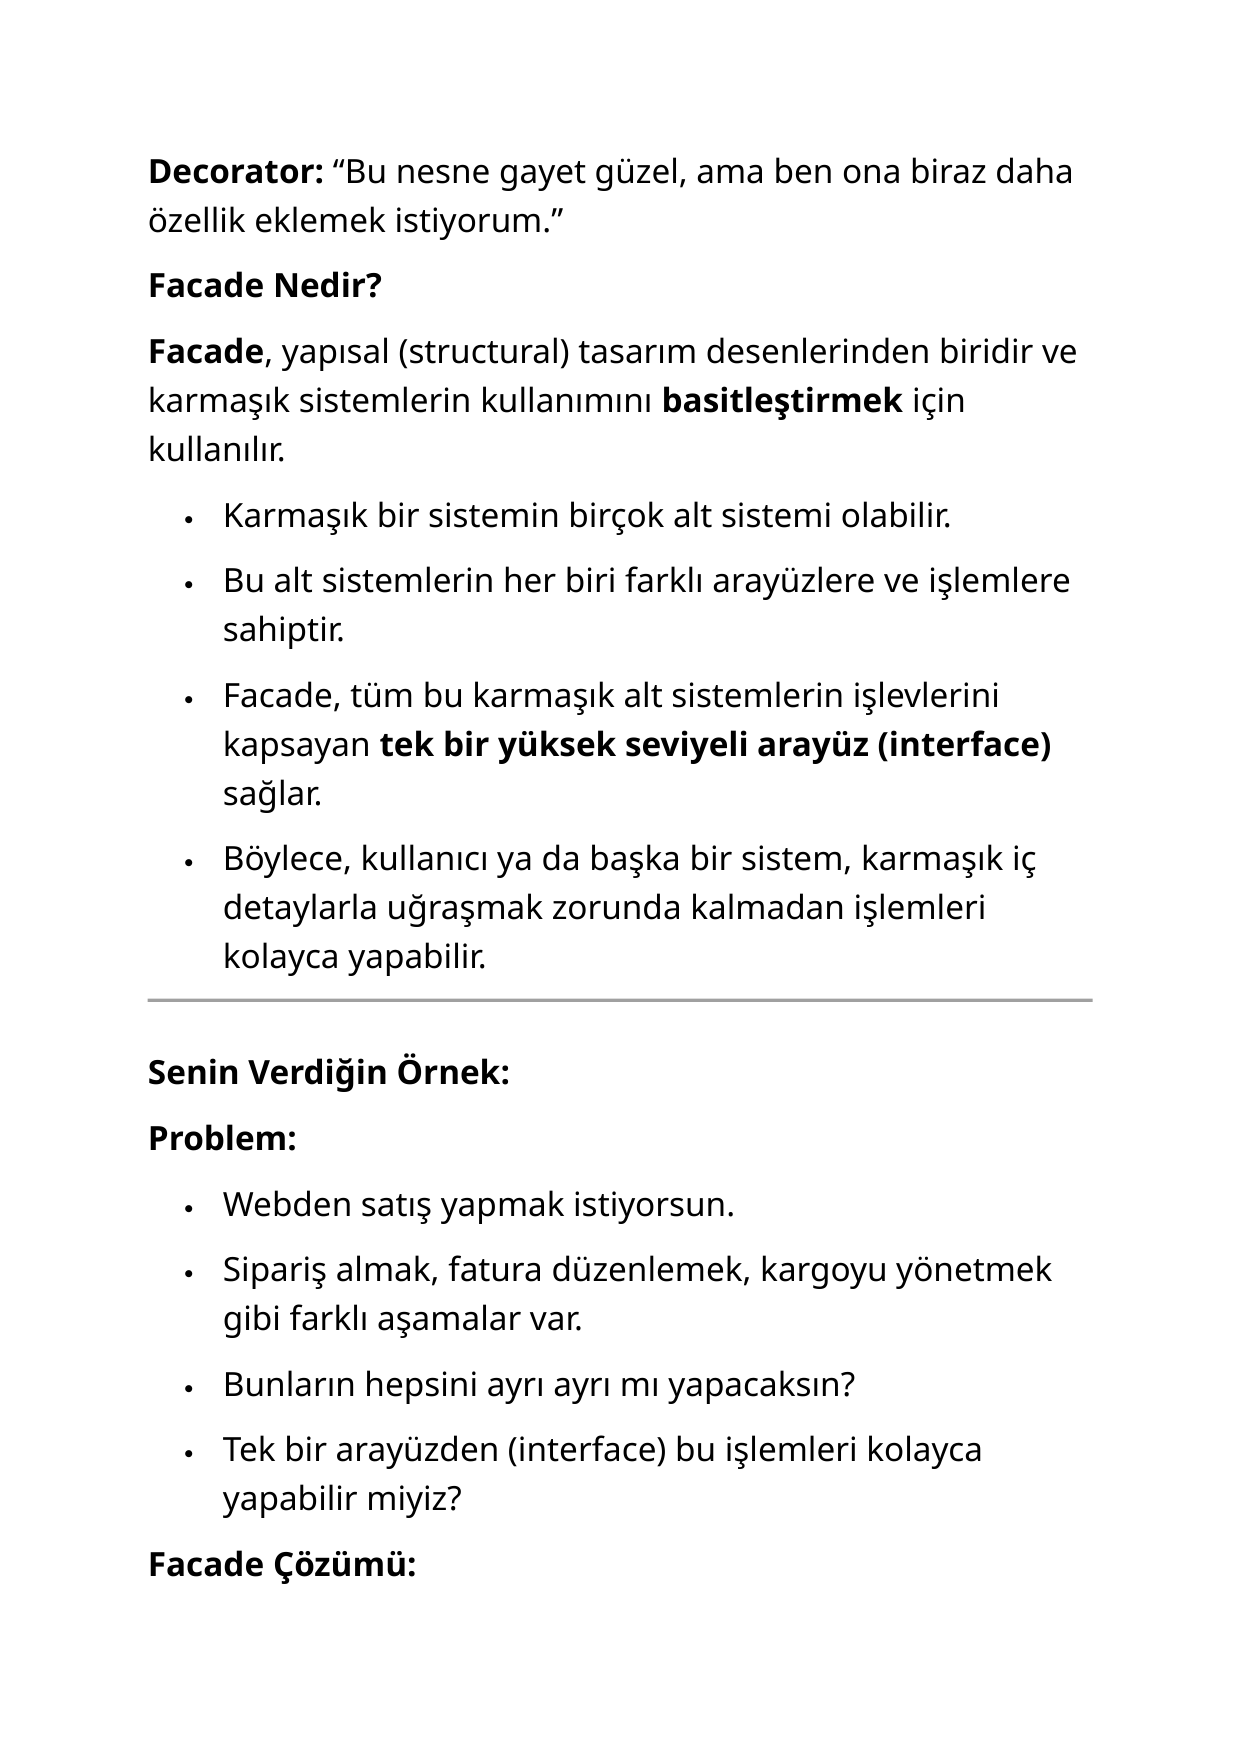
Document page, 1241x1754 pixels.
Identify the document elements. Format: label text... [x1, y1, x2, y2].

list Bu alt sistemlerin her biri farklı arayüzlere ve işlemlere sahiptir. [185, 557, 1093, 651]
list Karmaşık bir sistemin birçok alt sistemi olabilir. [185, 491, 1093, 537]
text Facade, yapısal (structural) tasarım desenlerinden biridir ve karmaşık sistemlerin kullanımını basitleştirmek için kullanılır. [148, 328, 1093, 471]
list Facade, tüm bu karmaşık alt sistemlerin işlevlerini kapsayan tek bir yüksek seviyeli arayüz (interface) sağlar. [185, 672, 1093, 815]
list Webden satış yapmak istiyorsun. [185, 1180, 1093, 1226]
list Böylece, kullanıcı ya da başka bir sistem, karmaşık iç detaylarla uğraşmak zorunda kalmadan işlemleri kolayca yapabilir. [185, 835, 1093, 978]
text Facade Nedir? [148, 262, 1093, 308]
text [148, 148, 1093, 242]
list Bunların hepsini ayrı ayrı mı yapacaksın? [185, 1361, 1093, 1406]
text Problem: [148, 1115, 1093, 1160]
text Senin Verdiğin Örnek: [148, 1049, 1093, 1094]
list Tek bir arayüzden (interface) bu işlemleri kolayca yapabilir miyiz? [185, 1426, 1093, 1521]
list Sipariş almak, fatura düzenlemek, kargoyu yönetmek gibi farklı aşamalar var. [185, 1246, 1093, 1340]
text Facade Çözümü: [148, 1541, 1093, 1586]
